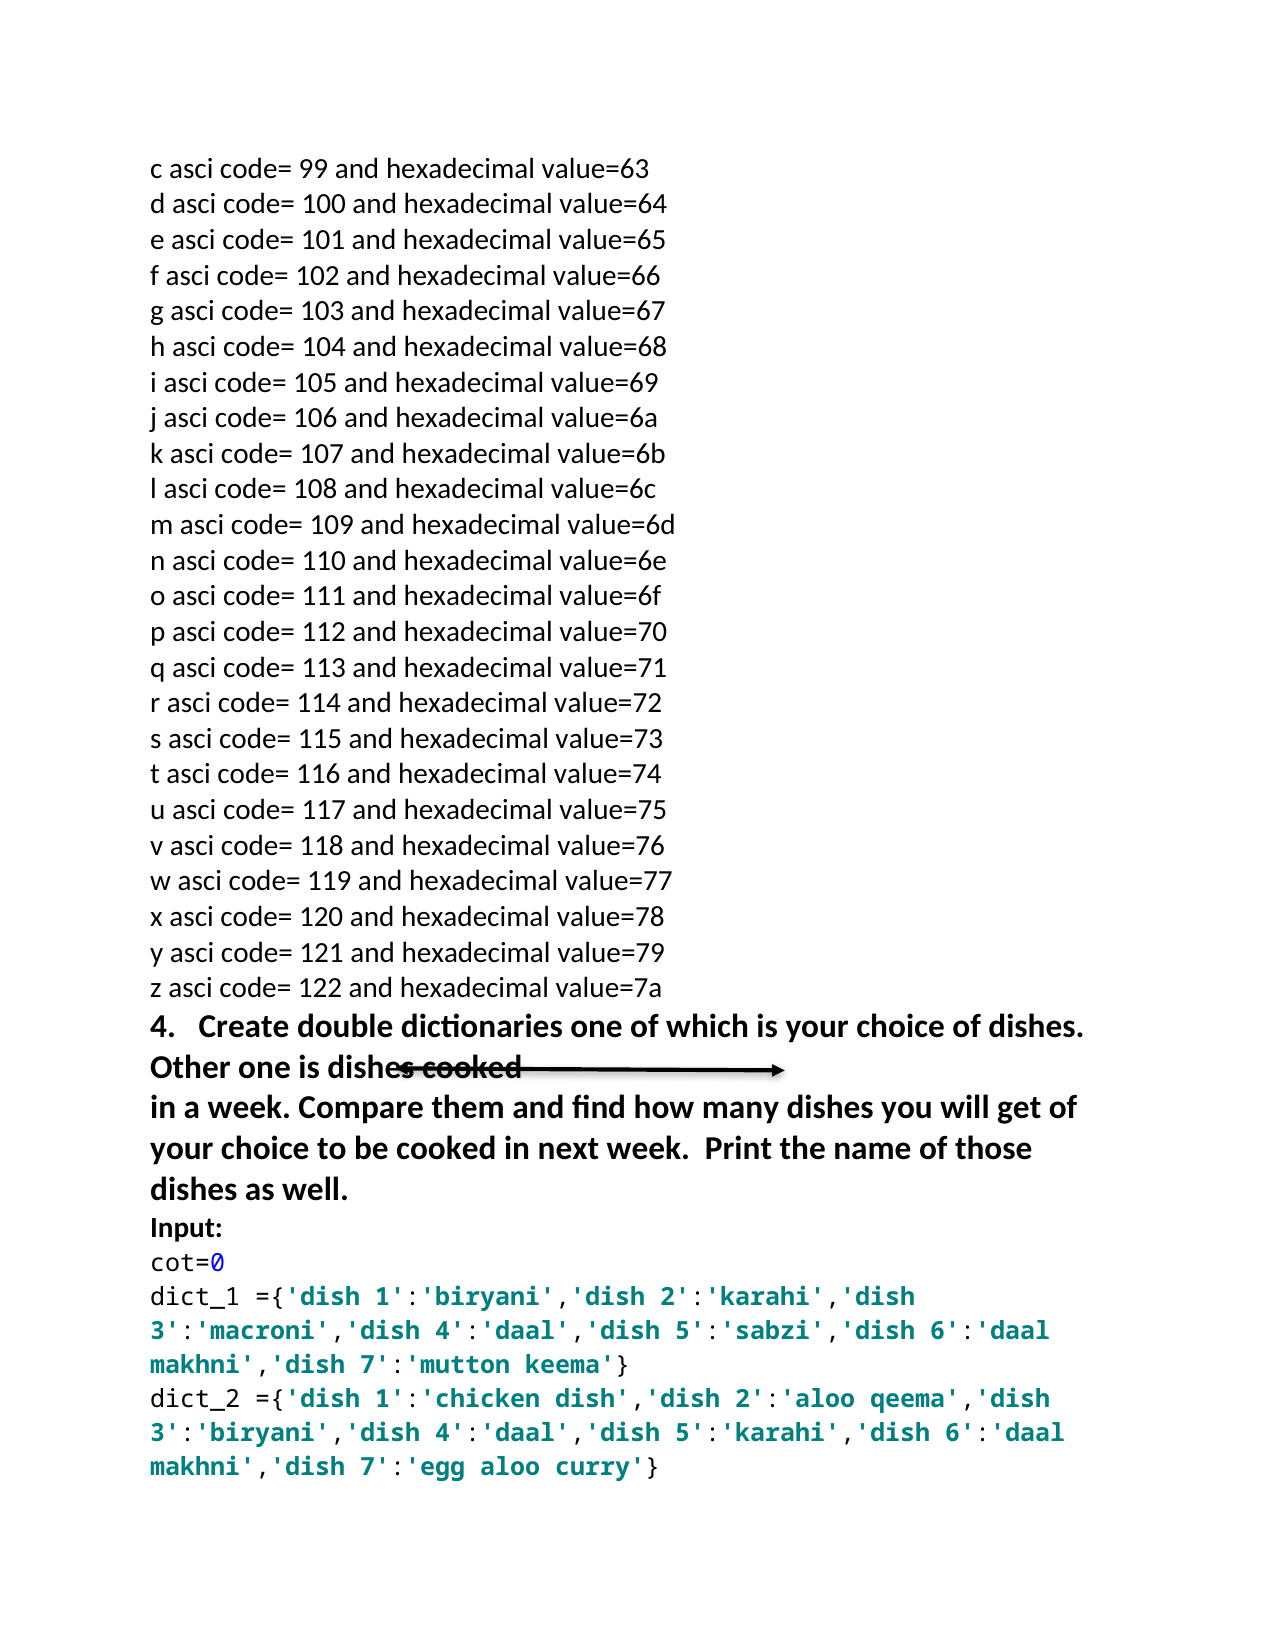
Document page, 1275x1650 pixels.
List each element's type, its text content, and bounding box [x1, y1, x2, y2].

text u asci code= 117 and hexadecimal value=75 [150, 791, 1125, 827]
text t asci code= 116 and hexadecimal value=74 [150, 756, 1125, 791]
text x asci code= 120 and hexadecimal value=78 [150, 898, 1125, 934]
text j asci code= 106 and hexadecimal value=6a [150, 399, 1125, 435]
text d asci code= 100 and hexadecimal value=64 [150, 186, 1125, 221]
text n asci code= 110 and hexadecimal value=6e [150, 542, 1125, 577]
text 4. Create double dictionaries one of which is your choice of dishes. Other one is dishes cooked [150, 1005, 1125, 1086]
text f asci code= 102 and hexadecimal value=66 [150, 257, 1125, 292]
text p asci code= 112 and hexadecimal value=70 [150, 613, 1125, 649]
text w asci code= 119 and hexadecimal value=77 [150, 862, 1125, 898]
text m asci code= 109 and hexadecimal value=6d [150, 506, 1125, 542]
text v asci code= 118 and hexadecimal value=76 [150, 827, 1125, 862]
text s asci code= 115 and hexadecimal value=73 [150, 720, 1125, 756]
text o asci code= 111 and hexadecimal value=6f [150, 577, 1125, 613]
text y asci code= 121 and hexadecimal value=79 [150, 934, 1125, 969]
text e asci code= 101 and hexadecimal value=65 [150, 221, 1125, 257]
text z asci code= 122 and hexadecimal value=7a [150, 969, 1125, 1005]
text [150, 1244, 1125, 1483]
text c asci code= 99 and hexadecimal value=63 [150, 150, 1125, 186]
text Input: [150, 1209, 1125, 1244]
text in a week. Compare them and find how many dishes you will get of your choice to be cooked in next week. Print the name of those dishes as well. [150, 1086, 1125, 1209]
text k asci code= 107 and hexadecimal value=6b [150, 435, 1125, 471]
text l asci code= 108 and hexadecimal value=6c [150, 471, 1125, 506]
text i asci code= 105 and hexadecimal value=69 [150, 364, 1125, 399]
text q asci code= 113 and hexadecimal value=71 [150, 649, 1125, 684]
text h asci code= 104 and hexadecimal value=68 [150, 328, 1125, 364]
text r asci code= 114 and hexadecimal value=72 [150, 684, 1125, 720]
text g asci code= 103 and hexadecimal value=67 [150, 292, 1125, 328]
